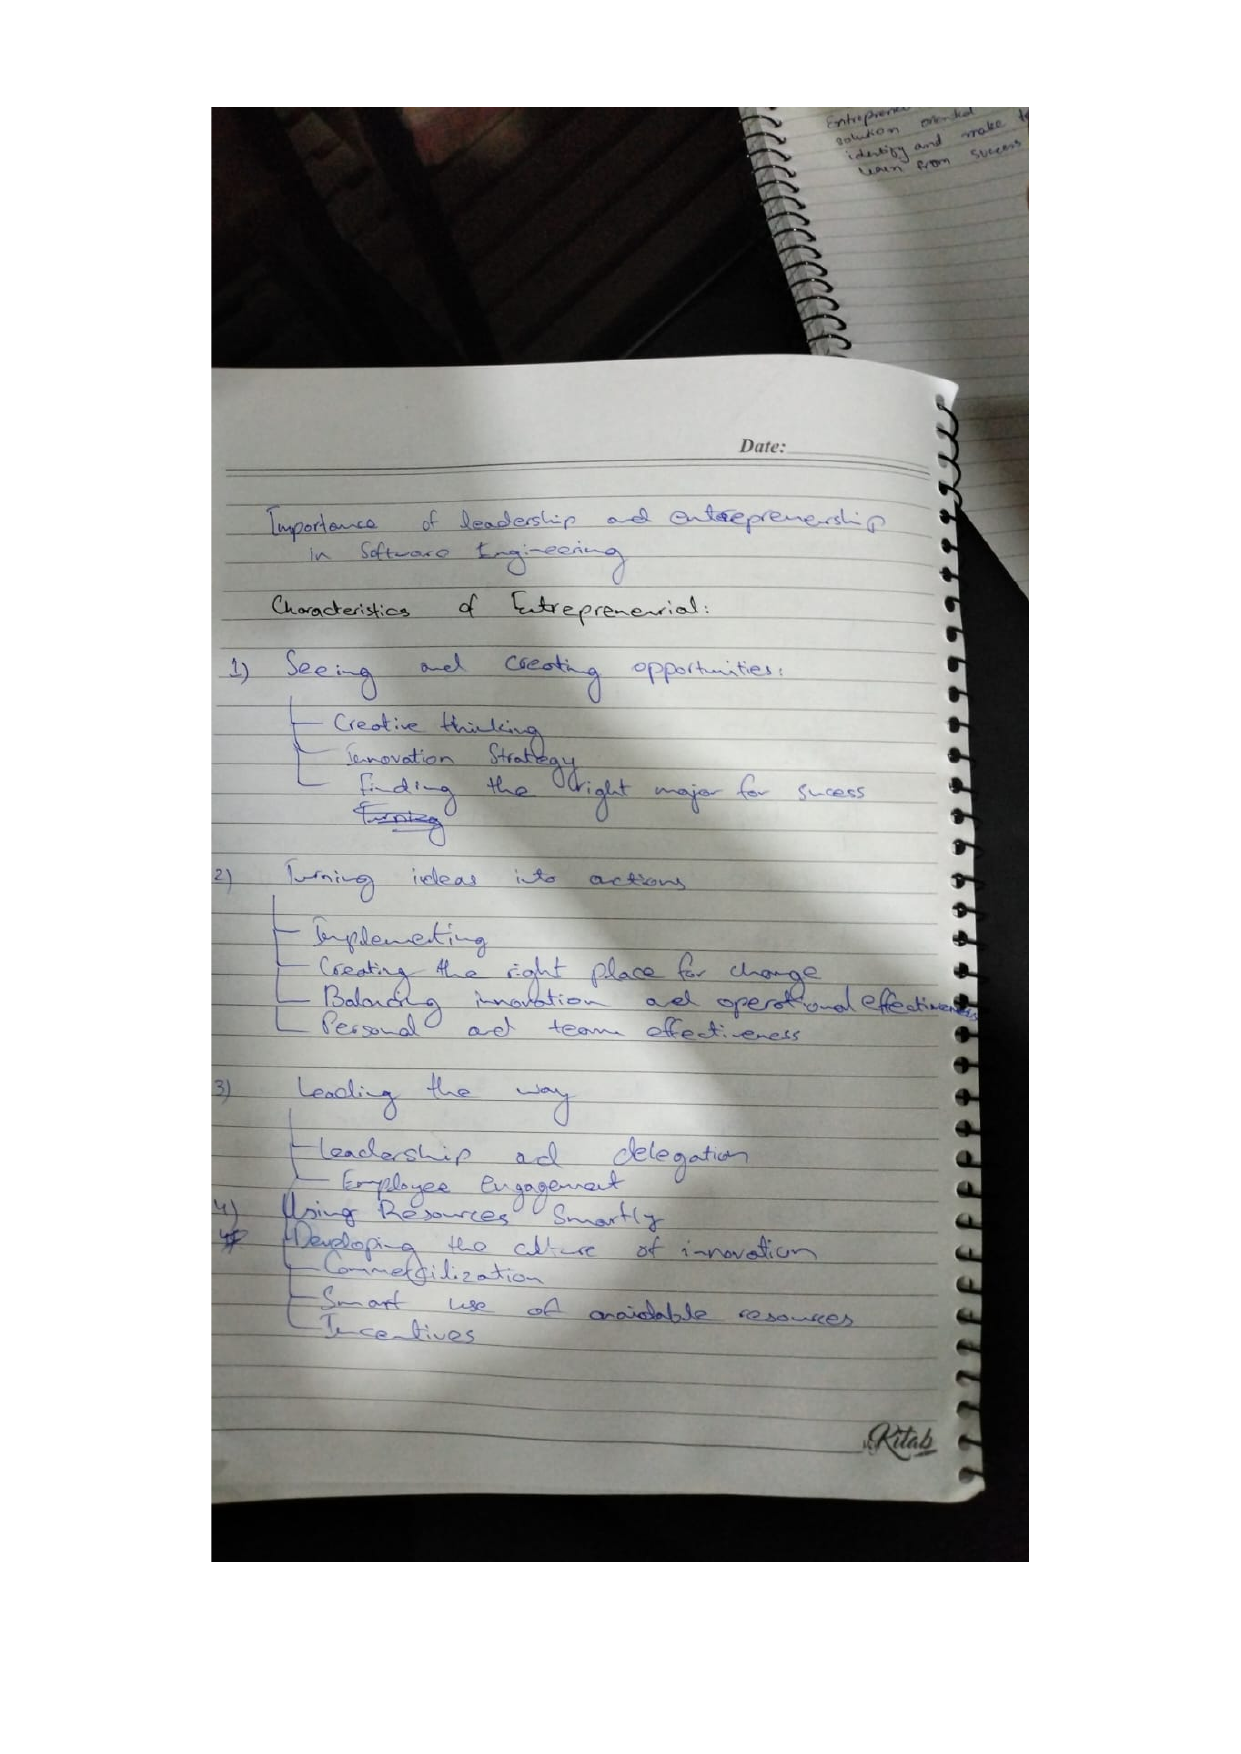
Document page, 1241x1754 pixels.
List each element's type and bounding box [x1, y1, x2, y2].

picture [211, 107, 1029, 1562]
